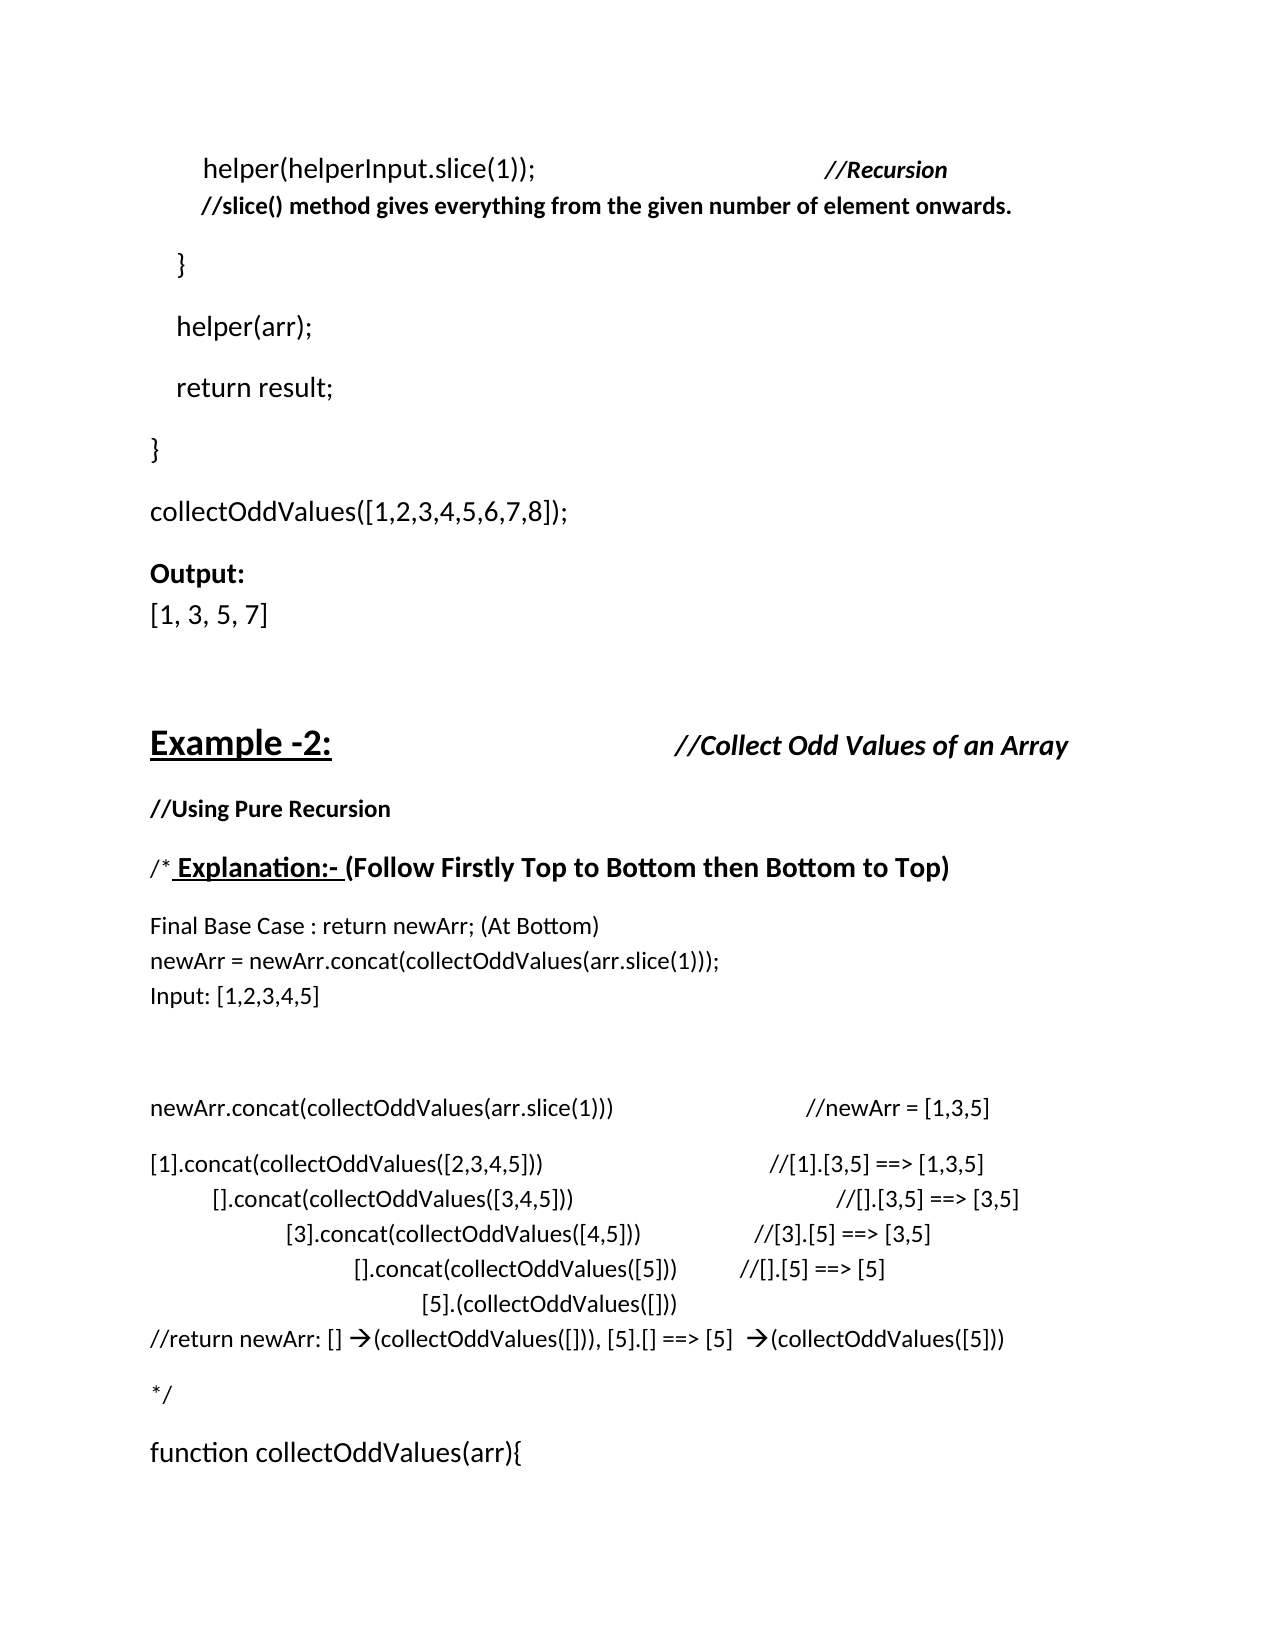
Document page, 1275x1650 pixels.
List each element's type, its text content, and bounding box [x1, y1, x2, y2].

text } [150, 246, 1125, 282]
text */ [150, 1379, 1125, 1409]
text collectOddValues([1,2,3,4,5,6,7,8]); [150, 493, 1125, 529]
text helper(helperInput.slice(1)); //Recursion //slice() method gives everything from the given number of element onwards. [150, 150, 1125, 221]
text return result; [150, 369, 1125, 405]
text function collectOddValues(arr){ [150, 1434, 1125, 1470]
text //Using Pure Recursion [150, 793, 1125, 823]
text Final Base Case : return newArr; (At Bottom) newArr = newArr.concat(collectOddValues(arr.slice(1))); Input: [1,2,3,4,5] [150, 910, 1125, 1011]
text Output: [1, 3, 5, 7] [150, 555, 1125, 631]
text newArr.concat(collectOddValues(arr.slice(1))) //newArr = [1,3,5] [150, 1092, 1125, 1123]
text } [150, 431, 1125, 467]
text helper(arr); [150, 308, 1125, 343]
text [1].concat(collectOddValues([2,3,4,5])) //[1].[3,5] ==> [1,3,5] [].concat(collectOddValues([3,4,5])) //[].[3,5] ==> [3,5] [3].concat(collectOddValues([4,5])) //[3].[5] ==> [3,5] [].concat(collectOddValues([5])) //[].[5] ==> [5] [5].(collectOddValues([])) //return newArr: [] (collectOddValues([])), [5].[] ==> [5] (collectOddValues([5])) [150, 1148, 1125, 1353]
text Example -2: //Collect Odd Values of an Array [150, 719, 1125, 765]
text /* Explanation:- (Follow Firstly Top to Bottom then Bottom to Top) [150, 849, 1125, 884]
